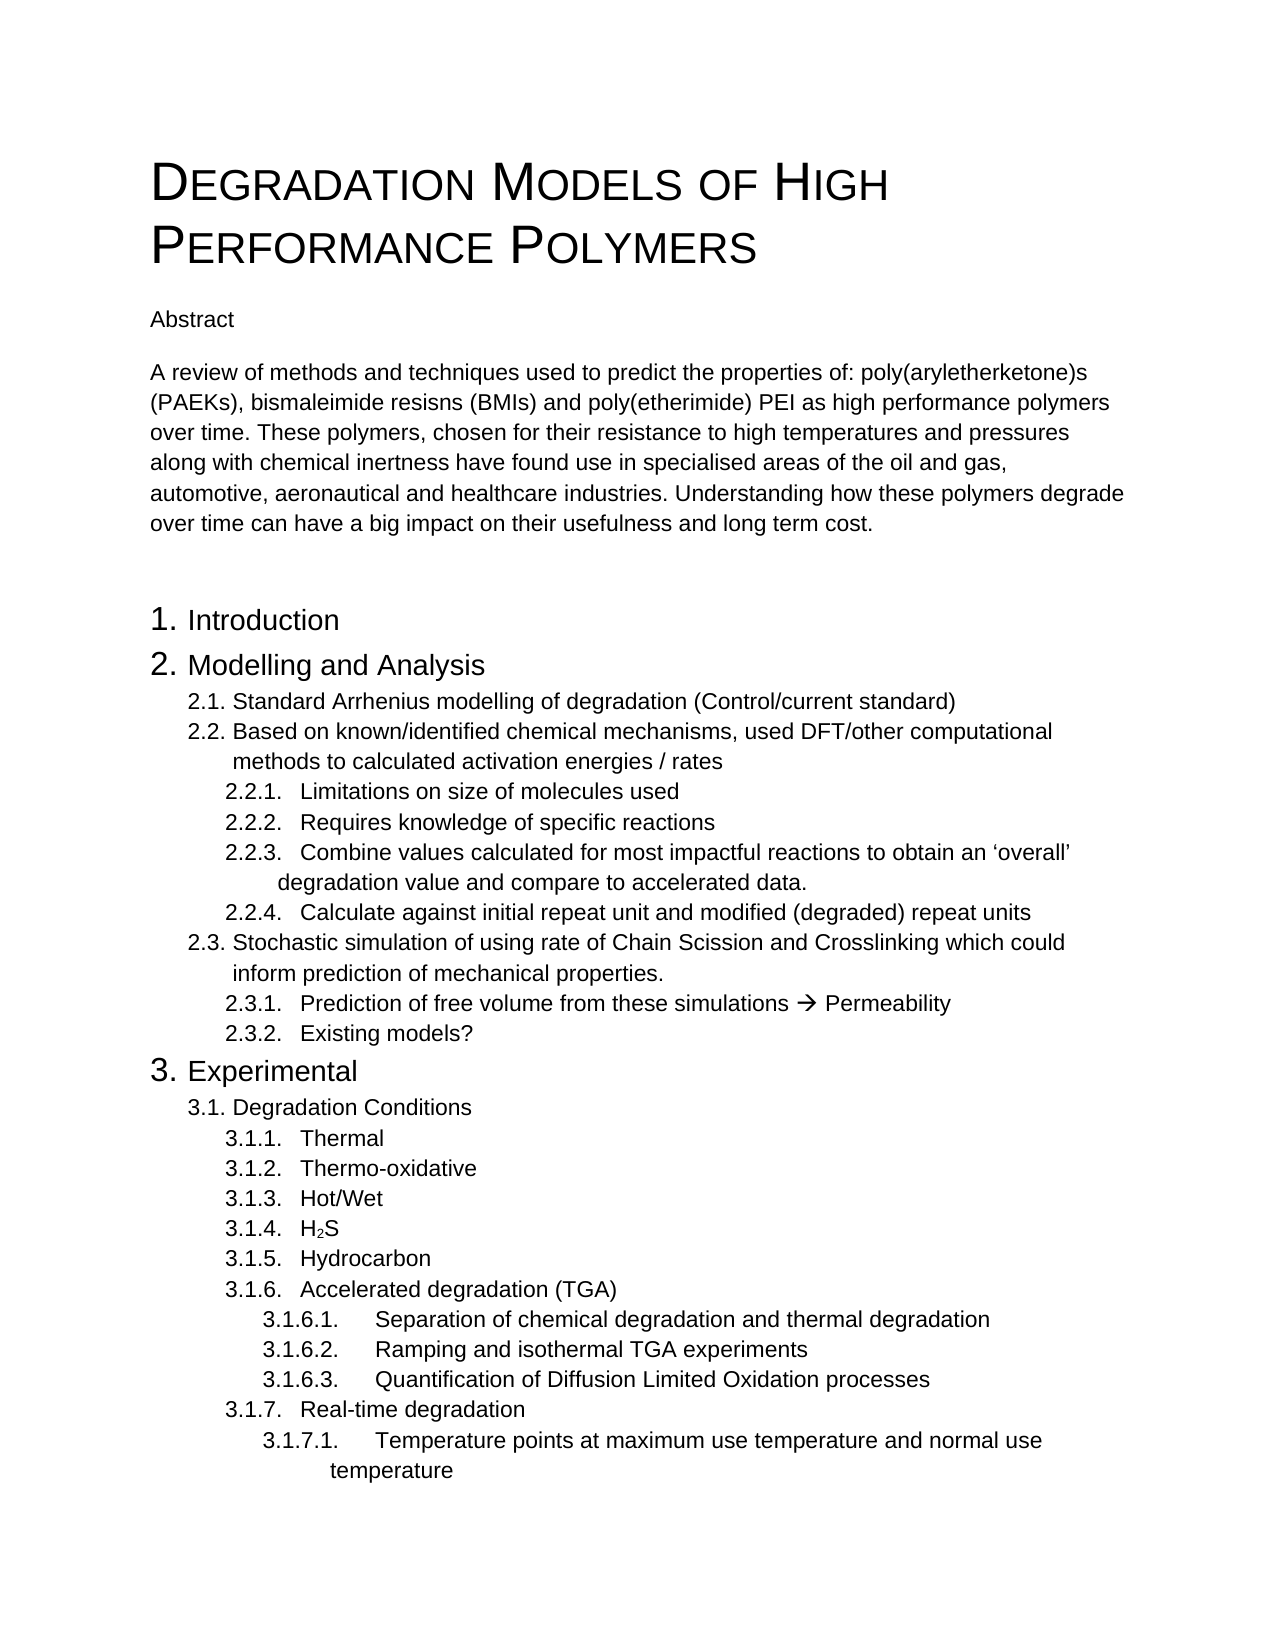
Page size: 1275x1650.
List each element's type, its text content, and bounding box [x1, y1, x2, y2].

list Standard Arrhenius modelling of degradation (Control/current standard) [187, 688, 1125, 714]
list Degradation Conditions [187, 1094, 1125, 1121]
text Abstract [150, 306, 1125, 332]
list Limitations on size of molecules used [225, 778, 1125, 805]
list Quantification of Diffusion Limited Oxidation processes [262, 1366, 1125, 1393]
list Thermal [225, 1124, 1125, 1151]
text A review of methods and techniques used to predict the properties of: poly(aryletherketone)s (PAEKs), bismaleimide resisns (BMIs) and poly(etherimide) PEI as high performance polymers over time. These polymers, chosen for their resistance to high temperatures and pressures along with chemical inertness have found use in specialised areas of the oil and gas, automotive, aeronautical and healthcare industries. Understanding how these polymers degrade over time can have a big impact on their usefulness and long term cost. [150, 359, 1125, 536]
list Prediction of free volume from these simulations Permeability [225, 990, 1125, 1016]
list Hydrocarbon [225, 1245, 1125, 1272]
list H2S [225, 1215, 1125, 1242]
list Temperature points at maximum use temperature and normal use temperature [262, 1427, 1125, 1483]
list Combine values calculated for most impactful reactions to obtain an ‘overall’ degradation value and compare to accelerated data. [225, 839, 1125, 895]
list Stochastic simulation of using rate of Chain Scission and Crosslinking which could inform prediction of mechanical properties. [187, 929, 1125, 986]
list Real-time degradation [225, 1396, 1125, 1423]
list Based on known/identified chemical mechanisms, used DFT/other computational methods to calculated activation energies / rates [187, 718, 1125, 774]
list Requires knowledge of specific reactions [225, 808, 1125, 835]
list Hot/Wet [225, 1185, 1125, 1211]
list Ramping and isothermal TGA experiments [262, 1336, 1125, 1362]
list Accelerated degradation (TGA) [225, 1276, 1125, 1302]
list Introduction [150, 599, 1125, 638]
list Calculate against initial repeat unit and modified (degraded) repeat units [225, 899, 1125, 926]
list Experimental [150, 1050, 1125, 1089]
list Existing models? [225, 1020, 1125, 1046]
list Separation of chemical degradation and thermal degradation [262, 1306, 1125, 1332]
list Thermo-oxidative [225, 1155, 1125, 1181]
title Degradation Models of High Performance Polymers [150, 150, 1125, 274]
list Modelling and Analysis [150, 643, 1125, 682]
